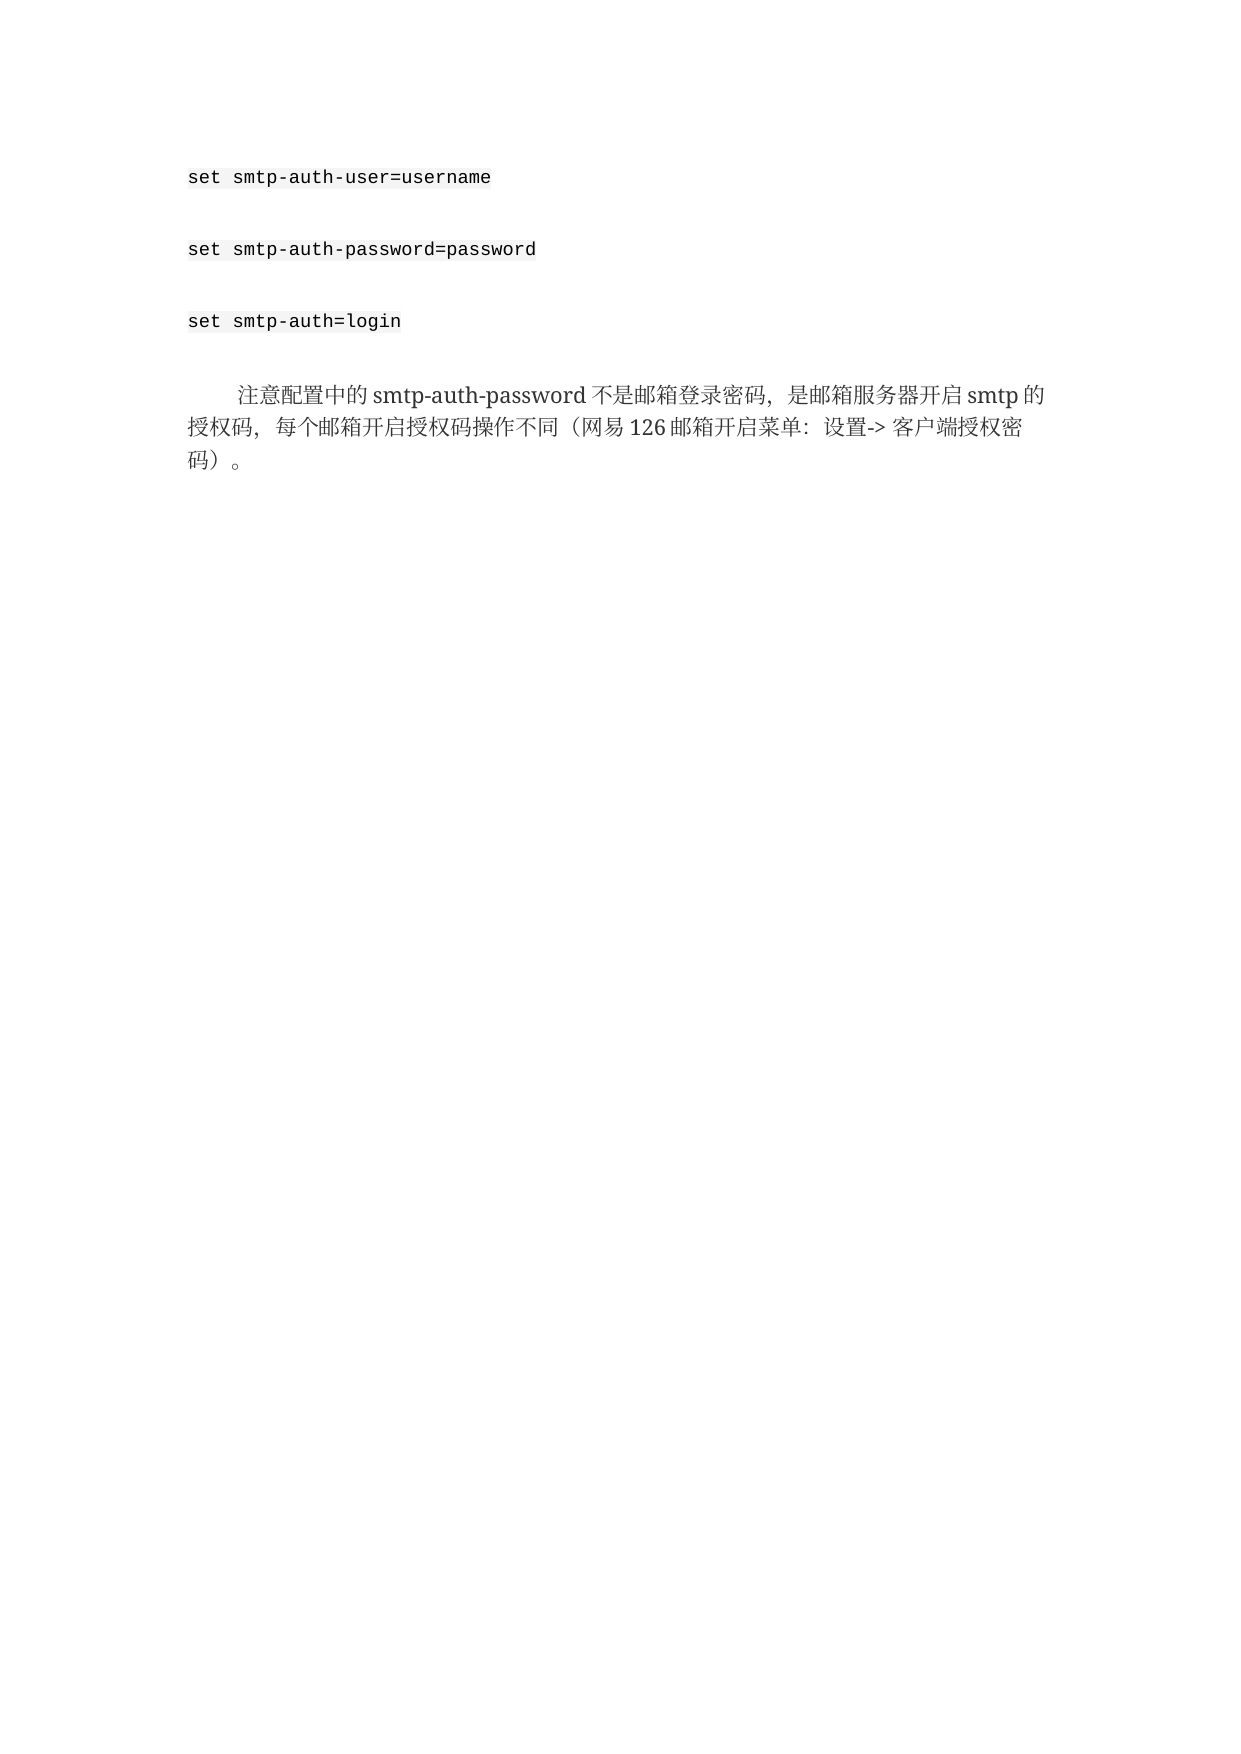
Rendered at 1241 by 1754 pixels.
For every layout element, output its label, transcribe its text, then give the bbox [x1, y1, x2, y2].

text 注意配置中的smtp-auth-password不是邮箱登录密码，是邮箱服务器开启smtp的授权码，每个邮箱开启授权码操作不同（网易126邮箱开启菜单：设置-> 客户端授权密码）。 [187, 378, 1053, 475]
text set smtp-auth=login [187, 306, 1053, 338]
text set smtp-auth-user=username [187, 162, 1053, 194]
text set smtp-auth-password=password [187, 234, 1053, 266]
